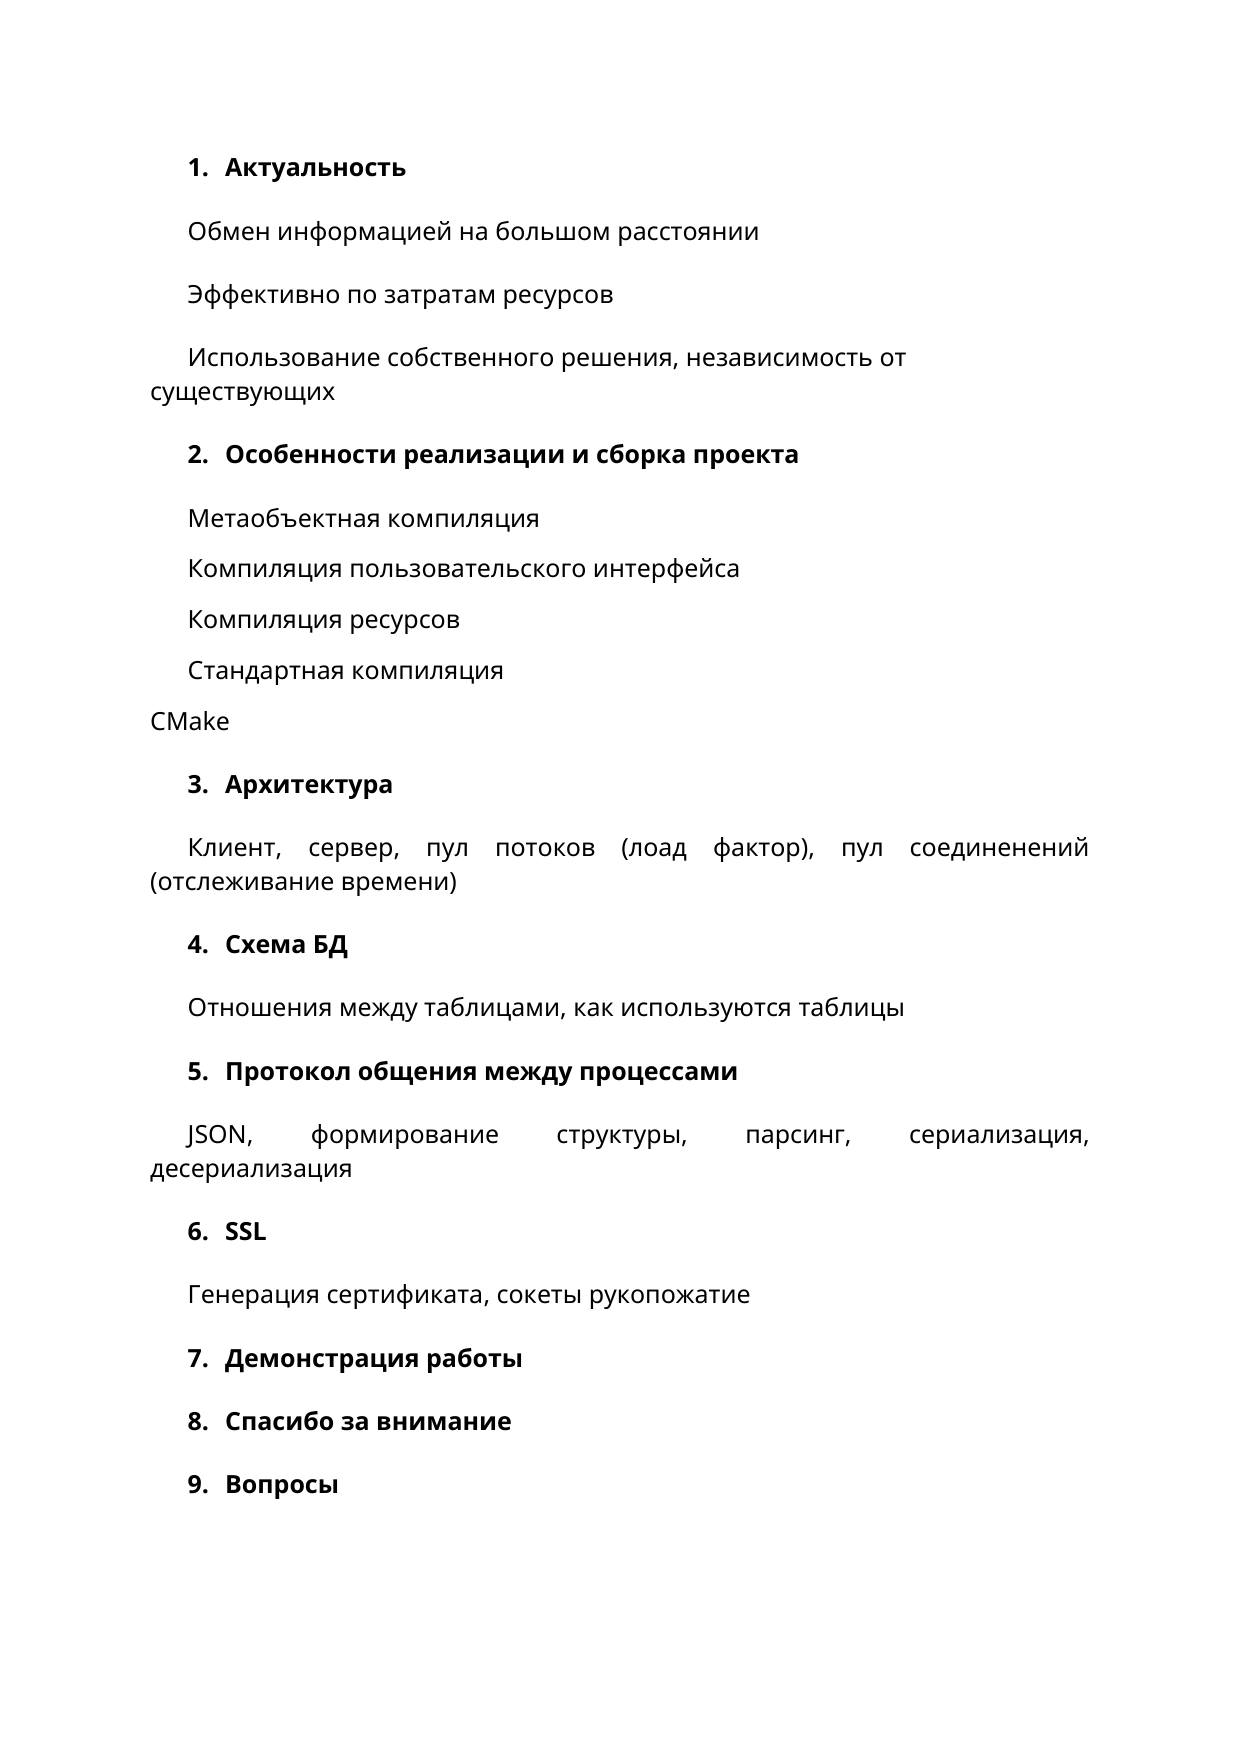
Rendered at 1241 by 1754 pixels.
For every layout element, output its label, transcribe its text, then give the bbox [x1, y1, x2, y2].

text Компиляция пользовательского интерфейса [150, 551, 1090, 585]
list SSL [187, 1214, 1090, 1248]
text Отношения между таблицами, как используются таблицы [187, 990, 1090, 1024]
text JSON, формирование структуры, парсинг, сериализация, десериализация [150, 1117, 1090, 1185]
text CMake [150, 703, 1090, 737]
list Протокол общения между процессами [187, 1053, 1090, 1087]
text Стандартная компиляция [150, 652, 1090, 686]
list Вопросы [187, 1467, 1090, 1501]
text Клиент, сервер, пул потоков (лоад фактор), пул соединенений (отслеживание времени) [150, 829, 1090, 898]
text Генерация сертификата, сокеты рукопожатие [150, 1277, 1090, 1311]
text Компиляция ресурсов [150, 602, 1090, 636]
list Архитектура [187, 766, 1090, 800]
list Схема БД [187, 927, 1090, 961]
text Использование собственного решения, независимость от существующих [150, 340, 1090, 408]
list Актуальность [187, 150, 1090, 184]
list Демонстрация работы [187, 1340, 1090, 1374]
list Особенности реализации и сборка проекта [187, 437, 1090, 471]
text Метаобъектная компиляция [150, 500, 1090, 534]
list Спасибо за внимание [187, 1403, 1090, 1438]
text Обмен информацией на большом расстоянии [150, 213, 1090, 247]
text Эффективно по затратам ресурсов [150, 276, 1090, 311]
